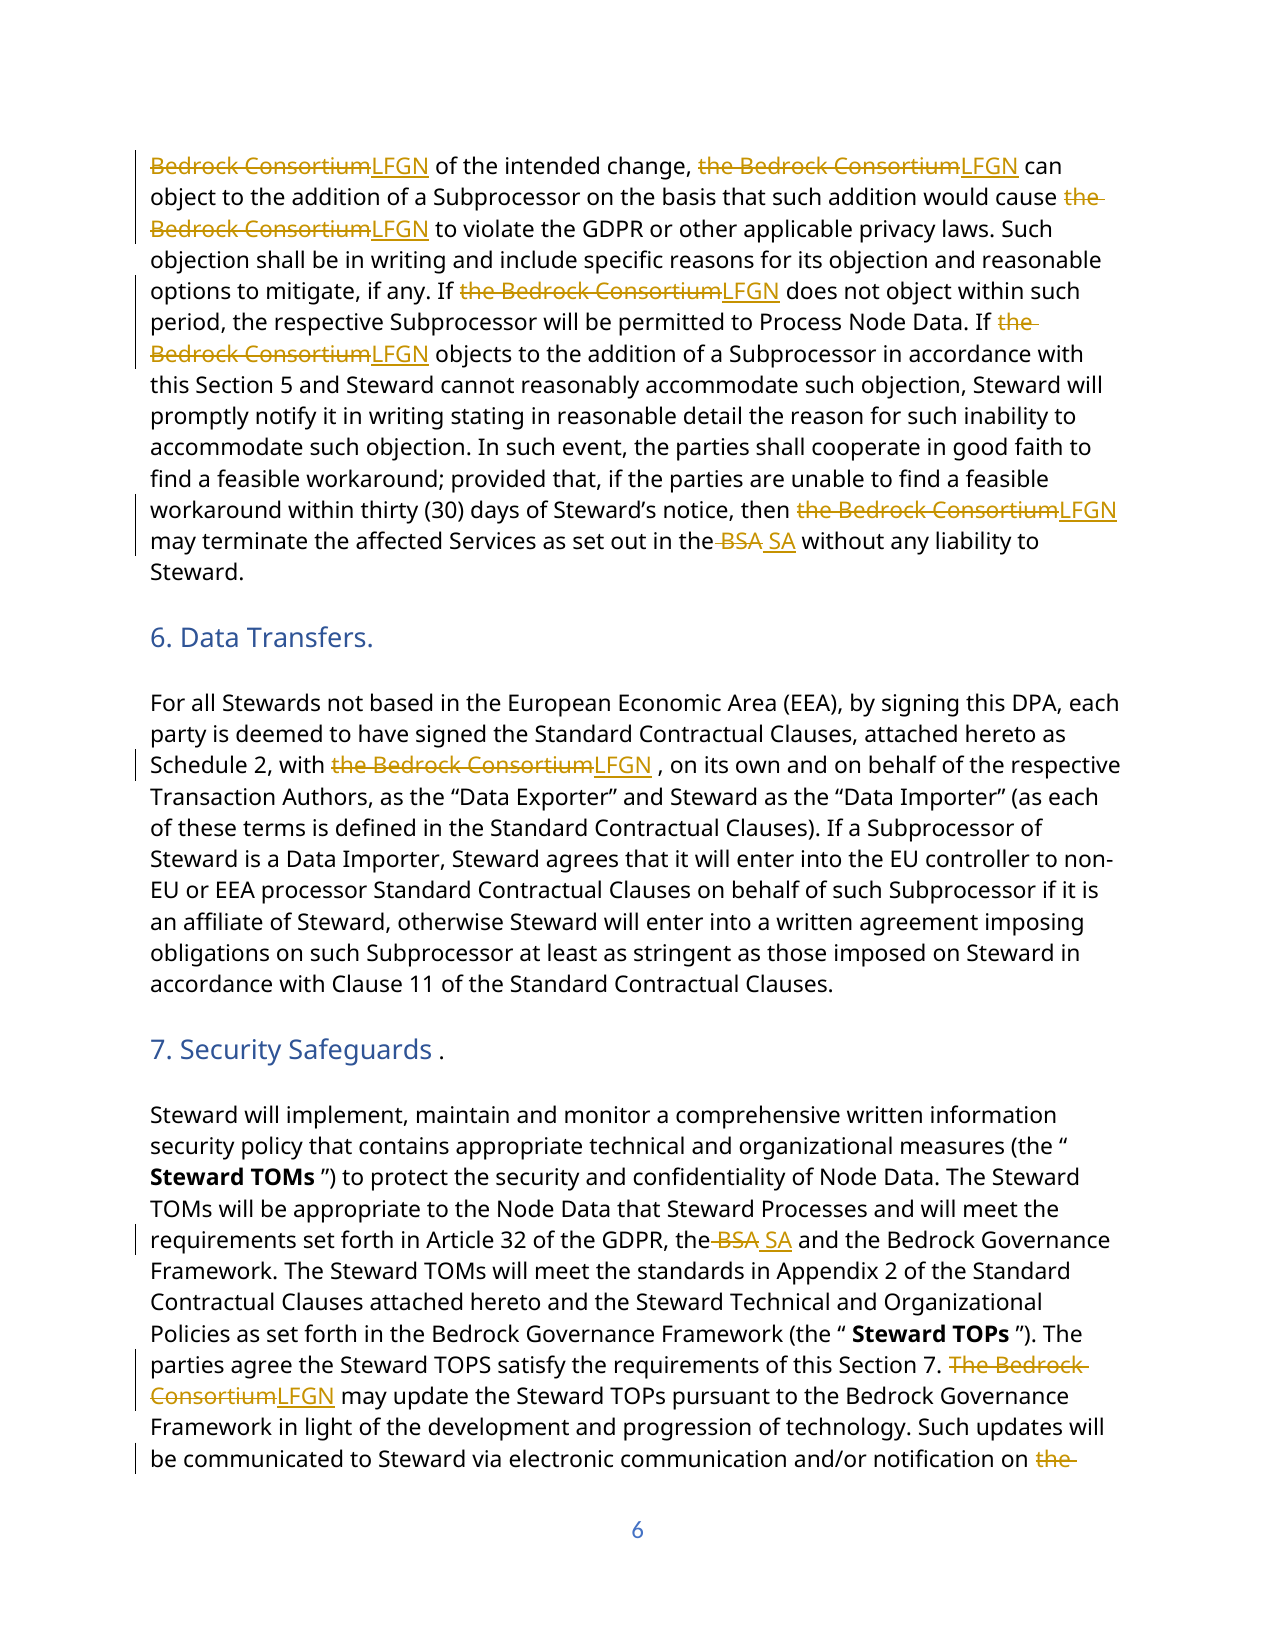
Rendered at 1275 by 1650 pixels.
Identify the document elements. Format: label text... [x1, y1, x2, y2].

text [150, 1099, 1125, 1474]
text 7. Security Safeguards . [150, 1031, 1125, 1067]
text 6. Data Transfers. [150, 619, 1125, 656]
text For all Stewards not based in the European Economic Area (EEA), by signing this DPA, each party is deemed to have signed the Standard Contractual Clauses, attached hereto as Schedule 2, with , on its own and on behalf of the respective Transaction Authors, as the “Data Exporter” and Steward as the “Data Importer” (as each of these terms is defined in the Standard Contractual Clauses). If a Subprocessor of Steward is a Data Importer, Steward agrees that it will enter into the EU controller to non-EU or EEA processor Standard Contractual Clauses on behalf of such Subprocessor if it is an affiliate of Steward, otherwise Steward will enter into a written agreement imposing obligations on such Subprocessor at least as stringent as those imposed on Steward in accordance with Clause 11 of the Standard Contractual Clauses. [150, 687, 1125, 999]
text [150, 150, 1125, 587]
